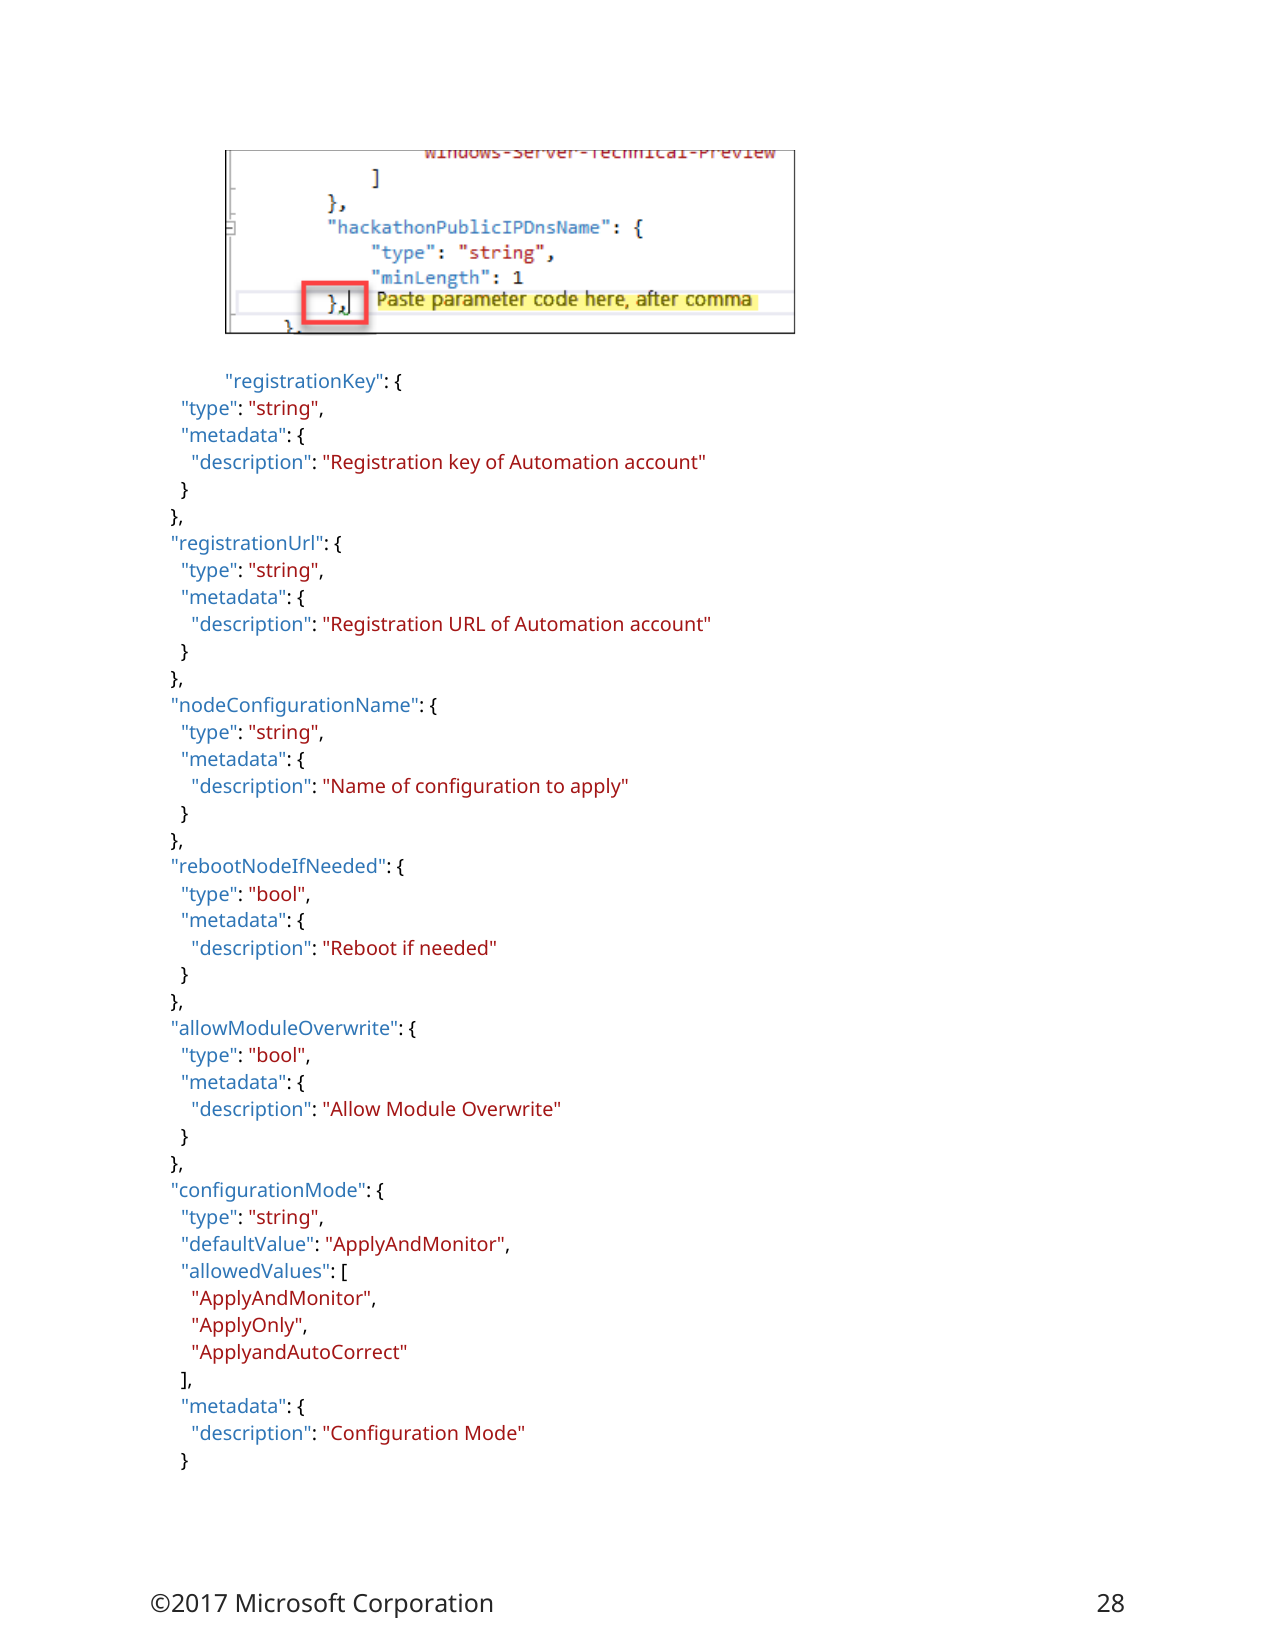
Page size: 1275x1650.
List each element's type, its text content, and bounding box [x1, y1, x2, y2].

text "description": "Registration URL of Automation account" [150, 610, 1125, 637]
text "type": "string", [150, 394, 1125, 421]
text "type": "string", [150, 718, 1125, 745]
text }, [150, 664, 1125, 691]
text } [150, 799, 1125, 826]
text "rebootNodeIfNeeded": { [150, 853, 1125, 880]
text "description": "Configuration Mode" [150, 1419, 1125, 1446]
text } [150, 475, 1125, 502]
text "metadata": { [150, 421, 1125, 448]
text "allowModuleOverwrite": { [150, 1015, 1125, 1042]
text "metadata": { [150, 907, 1125, 934]
text "metadata": { [150, 1069, 1125, 1096]
text "type": "string", [150, 556, 1125, 583]
text "registrationUrl": { [150, 529, 1125, 556]
text "metadata": { [150, 1392, 1125, 1419]
text } [150, 637, 1125, 664]
text }, [150, 502, 1125, 529]
text } [150, 1446, 1125, 1473]
text }, [150, 988, 1125, 1015]
text "defaultValue": "ApplyAndMonitor", [150, 1231, 1125, 1257]
text "ApplyOnly", [150, 1311, 1125, 1338]
text "ApplyandAutoCorrect" [150, 1338, 1125, 1365]
text "metadata": { [150, 583, 1125, 610]
text ], [150, 1365, 1125, 1392]
text "configurationMode": { [150, 1177, 1125, 1203]
picture [225, 150, 796, 336]
text "nodeConfigurationName": { [150, 691, 1125, 718]
text "description": "Registration key of Automation account" [150, 448, 1125, 475]
text "type": "bool", [150, 880, 1125, 907]
text "description": "Reboot if needed" [150, 934, 1125, 961]
text "ApplyAndMonitor", [150, 1284, 1125, 1311]
text } [150, 961, 1125, 988]
text } [150, 1123, 1125, 1149]
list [187, 150, 1125, 394]
text "description": "Name of configuration to apply" [150, 772, 1125, 799]
text "type": "bool", [150, 1042, 1125, 1069]
text "allowedValues": [ [150, 1257, 1125, 1284]
text }, [150, 1149, 1125, 1177]
text "type": "string", [150, 1203, 1125, 1231]
text "metadata": { [150, 745, 1125, 772]
text "description": "Allow Module Overwrite" [150, 1096, 1125, 1123]
text }, [150, 826, 1125, 853]
